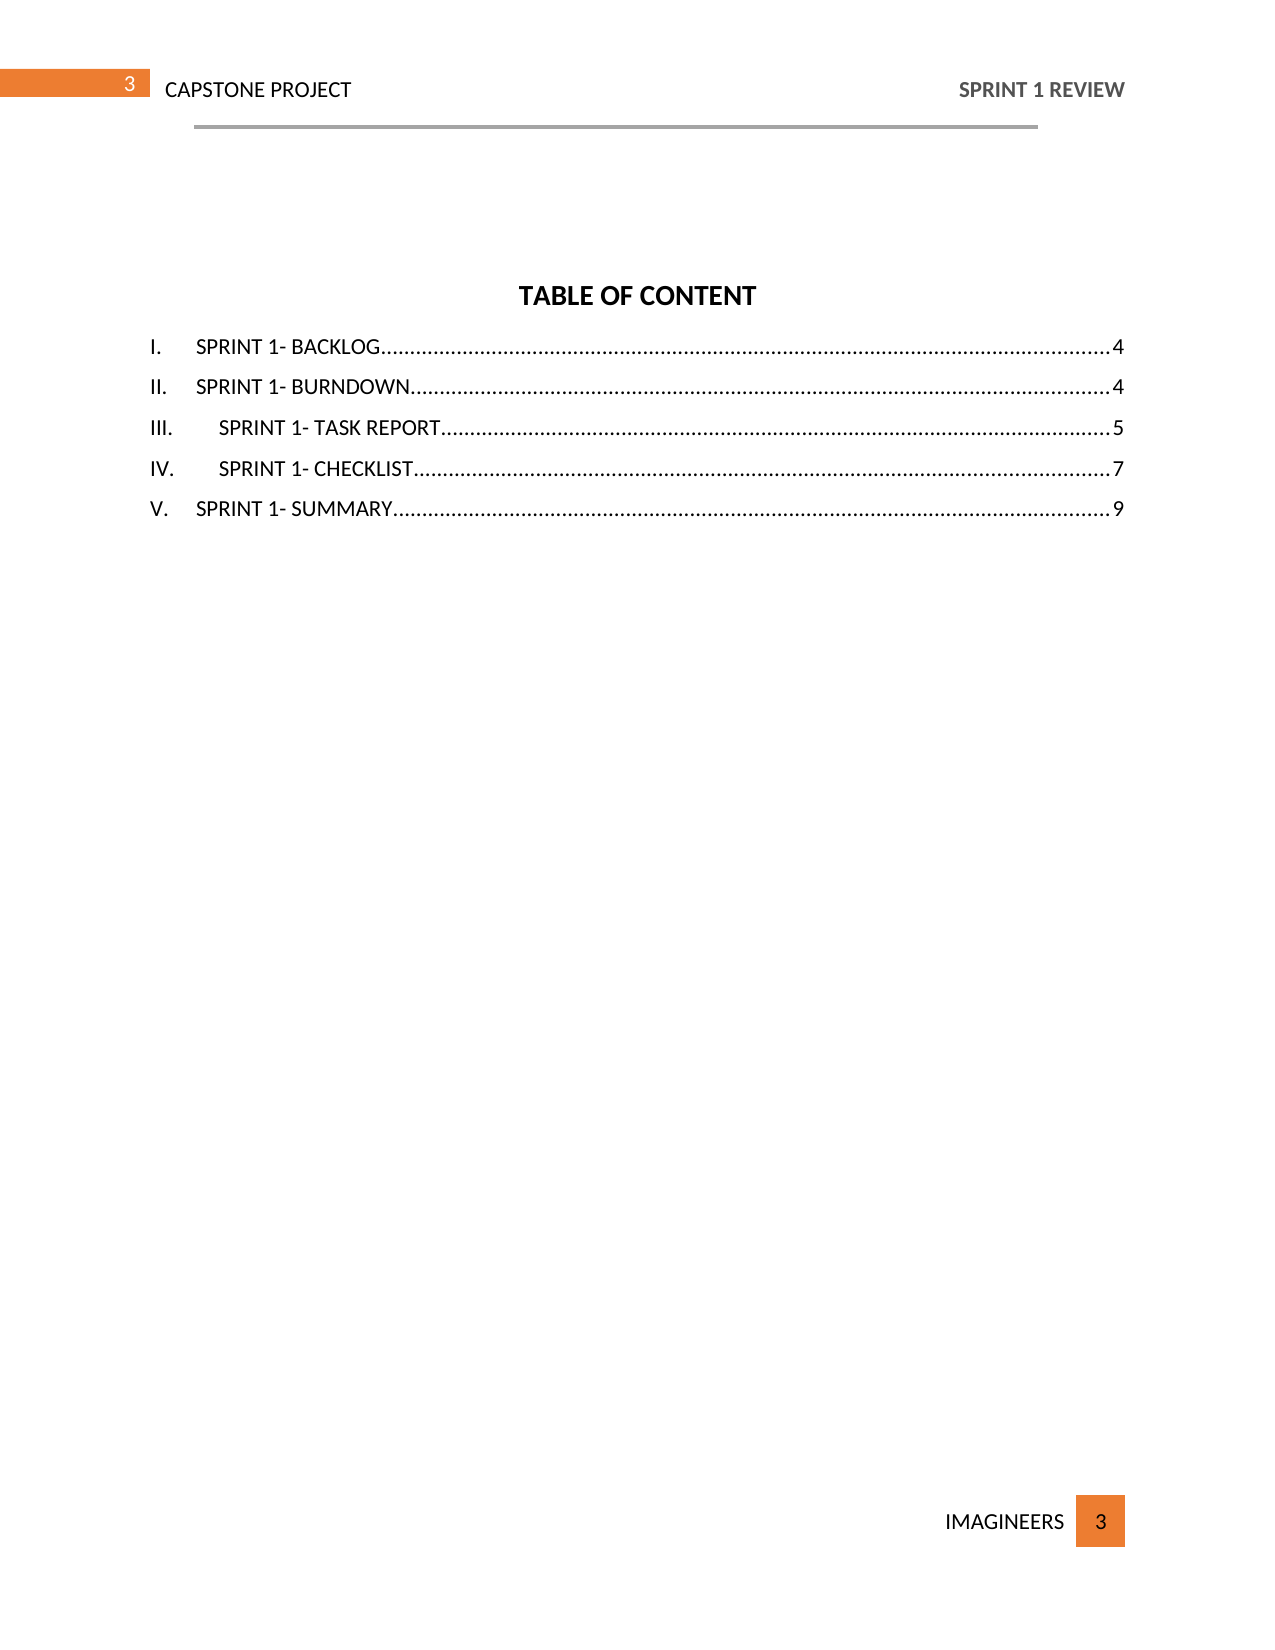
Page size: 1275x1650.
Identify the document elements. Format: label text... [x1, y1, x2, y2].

text IV. SPRINT 1- CHECKLIST 7 [150, 454, 1125, 482]
text III. SPRINT 1- TASK REPORT 5 [150, 413, 1125, 441]
text I. SPRINT 1- BACKLOG 4 [150, 332, 1125, 360]
text II. SPRINT 1- BURNDOWN 4 [150, 372, 1125, 400]
text TABLE OF CONTENT [150, 277, 1125, 312]
text V. SPRINT 1- SUMMARY 9 [150, 494, 1125, 522]
